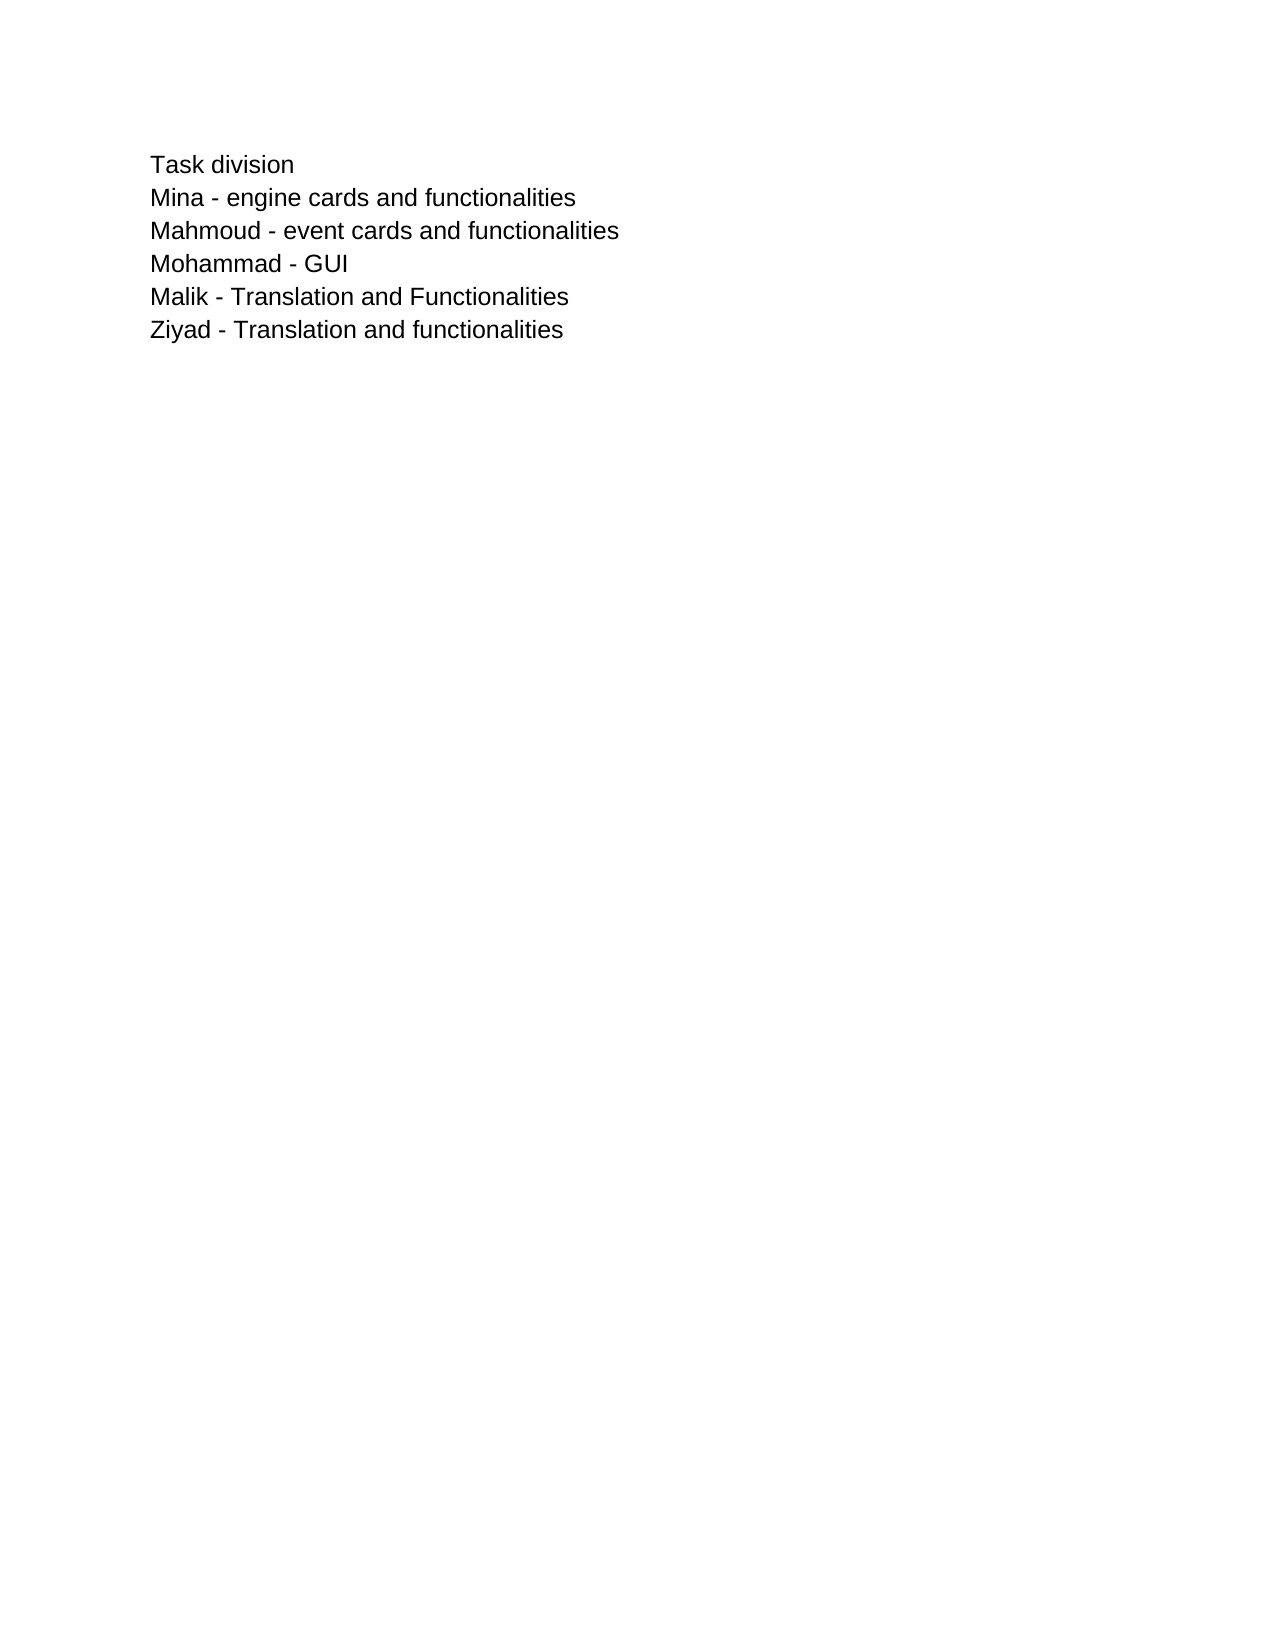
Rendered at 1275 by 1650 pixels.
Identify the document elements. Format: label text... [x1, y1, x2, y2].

text Task division [150, 150, 1125, 179]
text Ziyad - Translation and functionalities [150, 315, 1125, 344]
text Mina - engine cards and functionalities [150, 183, 1125, 212]
text Mahmoud - event cards and functionalities [150, 216, 1125, 245]
text Malik - Translation and Functionalities [150, 282, 1125, 311]
text Mohammad - GUI [150, 249, 1125, 278]
